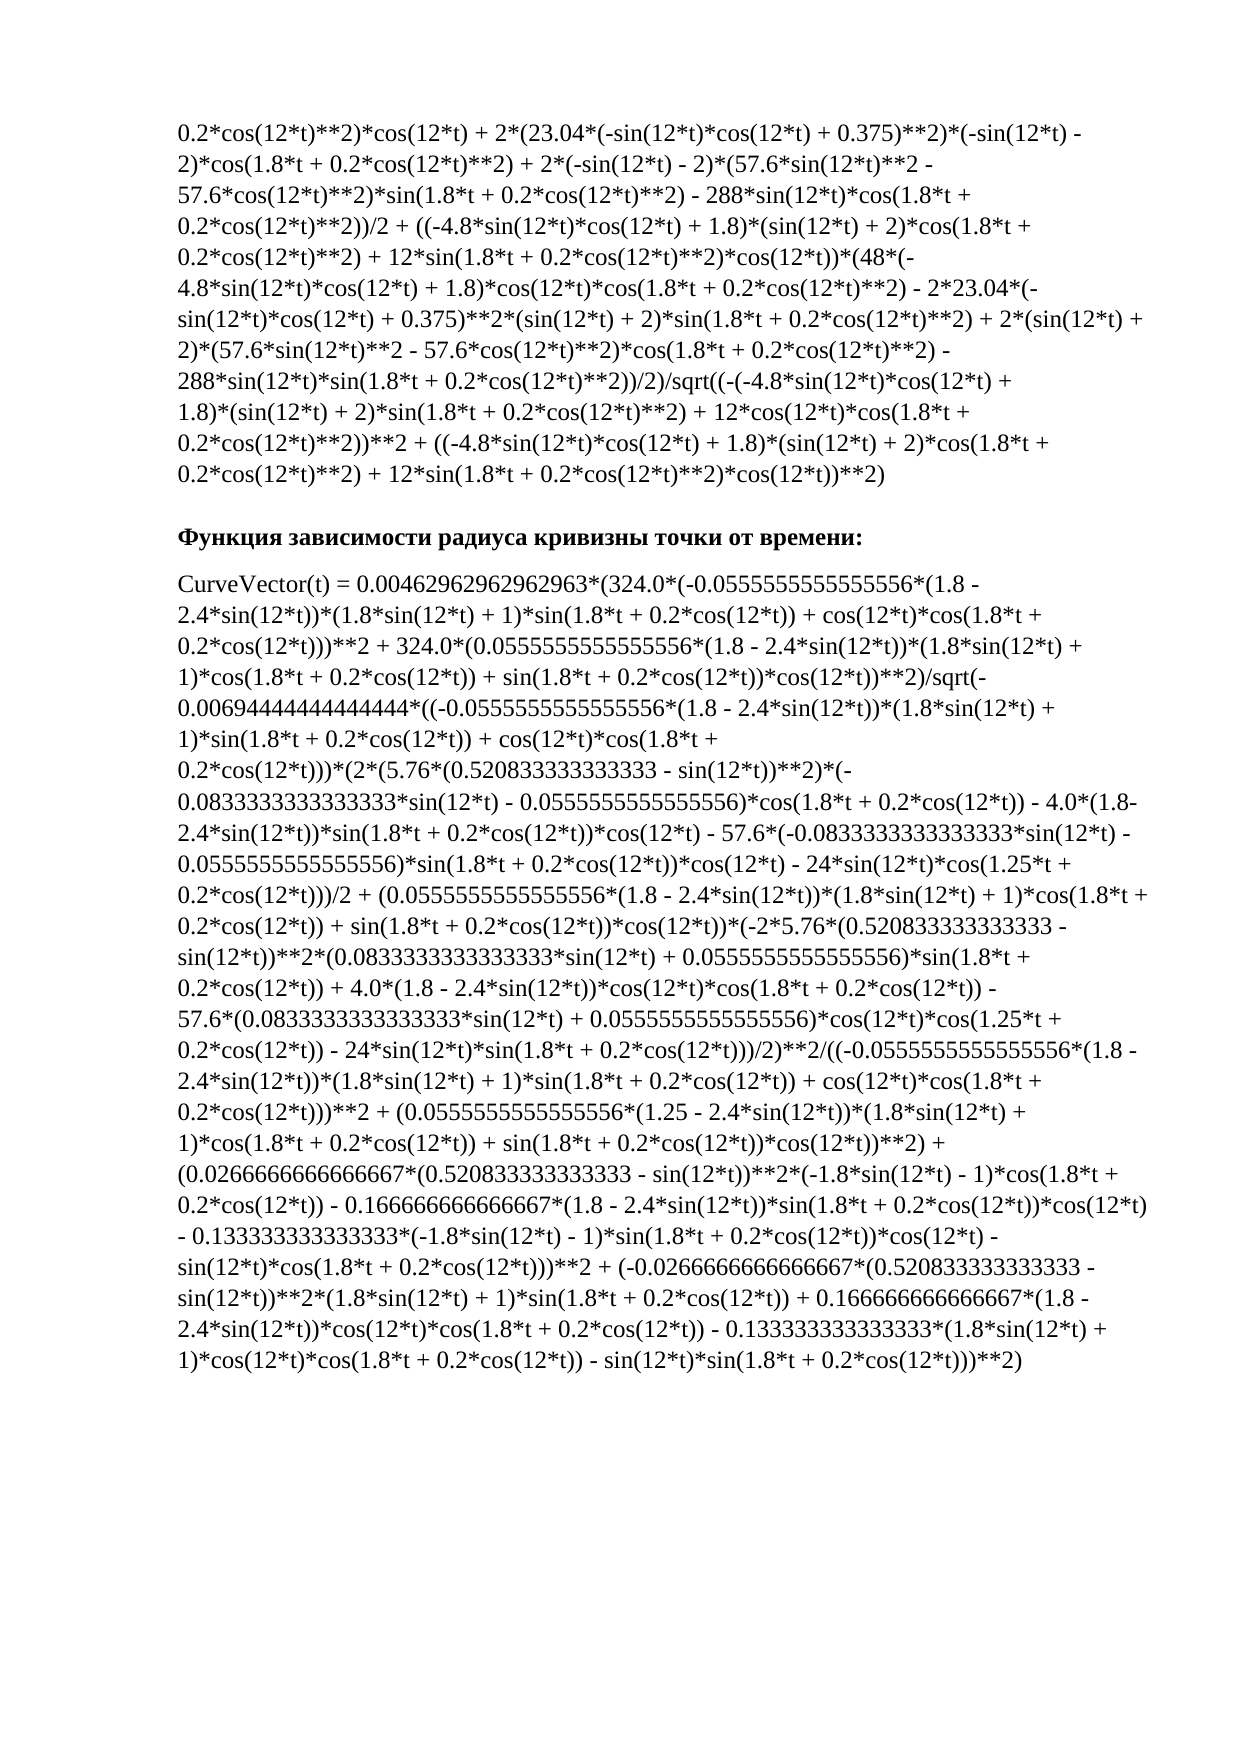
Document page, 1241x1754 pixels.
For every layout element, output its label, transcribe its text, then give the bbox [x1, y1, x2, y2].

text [177, 118, 1152, 550]
text CurveVector(t) = 0.00462962962962963*(324.0*(-0.0555555555555556*(1.8 - 2.4*sin(12*t))*(1.8*sin(12*t) + 1)*sin(1.8*t + 0.2*cos(12*t)) + cos(12*t)*cos(1.8*t + 0.2*cos(12*t)))**2 + 324.0*(0.0555555555555556*(1.8 - 2.4*sin(12*t))*(1.8*sin(12*t) + 1)*cos(1.8*t + 0.2*cos(12*t)) + sin(1.8*t + 0.2*cos(12*t))*cos(12*t))**2)/sqrt(-0.00694444444444444*((-0.0555555555555556*(1.8 - 2.4*sin(12*t))*(1.8*sin(12*t) + 1)*sin(1.8*t + 0.2*cos(12*t)) + cos(12*t)*cos(1.8*t + 0.2*cos(12*t)))*(2*(5.76*(0.520833333333333 - sin(12*t))**2)*(-0.0833333333333333*sin(12*t) - 0.0555555555555556)*cos(1.8*t + 0.2*cos(12*t)) - 4.0*(1.8- 2.4*sin(12*t))*sin(1.8*t + 0.2*cos(12*t))*cos(12*t) - 57.6*(-0.0833333333333333*sin(12*t) - 0.0555555555555556)*sin(1.8*t + 0.2*cos(12*t))*cos(12*t) - 24*sin(12*t)*cos(1.25*t + 0.2*cos(12*t)))/2 + (0.0555555555555556*(1.8 - 2.4*sin(12*t))*(1.8*sin(12*t) + 1)*cos(1.8*t + 0.2*cos(12*t)) + sin(1.8*t + 0.2*cos(12*t))*cos(12*t))*(-2*5.76*(0.520833333333333 - sin(12*t))**2*(0.0833333333333333*sin(12*t) + 0.0555555555555556)*sin(1.8*t + 0.2*cos(12*t)) + 4.0*(1.8 - 2.4*sin(12*t))*cos(12*t)*cos(1.8*t + 0.2*cos(12*t)) - 57.6*(0.0833333333333333*sin(12*t) + 0.0555555555555556)*cos(12*t)*cos(1.25*t + 0.2*cos(12*t)) - 24*sin(12*t)*sin(1.8*t + 0.2*cos(12*t)))/2)**2/((-0.0555555555555556*(1.8 - 2.4*sin(12*t))*(1.8*sin(12*t) + 1)*sin(1.8*t + 0.2*cos(12*t)) + cos(12*t)*cos(1.8*t + 0.2*cos(12*t)))**2 + (0.0555555555555556*(1.25 - 2.4*sin(12*t))*(1.8*sin(12*t) + 1)*cos(1.8*t + 0.2*cos(12*t)) + sin(1.8*t + 0.2*cos(12*t))*cos(12*t))**2) + (0.0266666666666667*(0.520833333333333 - sin(12*t))**2*(-1.8*sin(12*t) - 1)*cos(1.8*t + 0.2*cos(12*t)) - 0.166666666666667*(1.8 - 2.4*sin(12*t))*sin(1.8*t + 0.2*cos(12*t))*cos(12*t) - 0.133333333333333*(-1.8*sin(12*t) - 1)*sin(1.8*t + 0.2*cos(12*t))*cos(12*t) - sin(12*t)*cos(1.8*t + 0.2*cos(12*t)))**2 + (-0.0266666666666667*(0.520833333333333 - sin(12*t))**2*(1.8*sin(12*t) + 1)*sin(1.8*t + 0.2*cos(12*t)) + 0.166666666666667*(1.8 - 2.4*sin(12*t))*cos(12*t)*cos(1.8*t + 0.2*cos(12*t)) - 0.133333333333333*(1.8*sin(12*t) + 1)*cos(12*t)*cos(1.8*t + 0.2*cos(12*t)) - sin(12*t)*sin(1.8*t + 0.2*cos(12*t)))**2) [177, 569, 1152, 1374]
